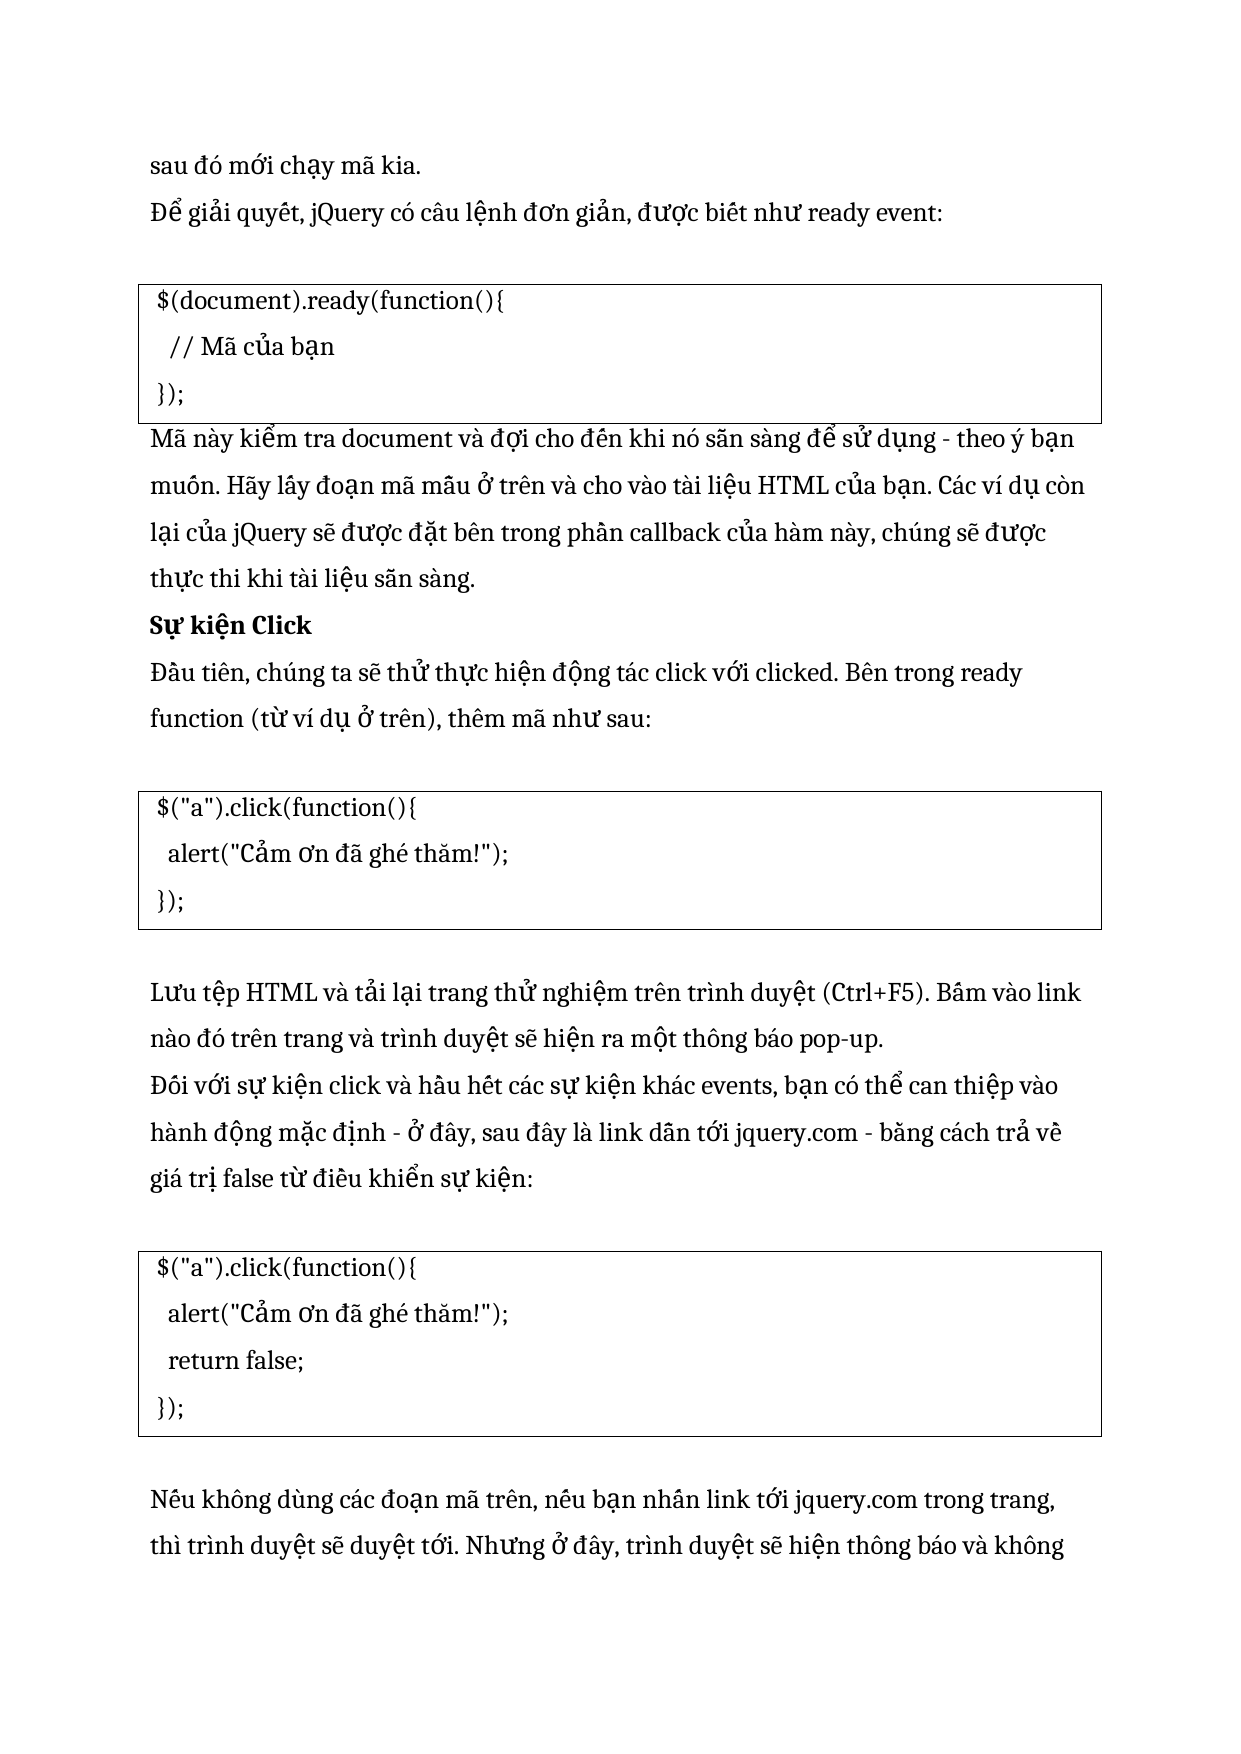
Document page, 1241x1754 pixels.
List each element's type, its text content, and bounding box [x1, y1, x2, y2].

table_header $("a").click(function(){ alert("Cảm ơn đã ghé thăm!"); return false; }); [139, 1252, 1101, 1436]
text Mã này kiểm tra document và đợi cho đến khi nó sẵn sàng để sử dụng - theo ý bạn muốn. Hãy lấy đoạn mã mẫu ở trên và cho vào tài liệu HTML của bạn. Các ví dụ còn lại của jQuery sẽ được đặt bên trong phần callback của hàm này, chúng sẽ được thực thi khi tài liệu sẵn sàng. Sự kiện Click Đầu tiên, chúng ta sẽ thử thực hiện động tác click với clicked. Bên trong ready function (từ ví dụ ở trên), thêm mã như sau: [150, 424, 1090, 777]
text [150, 1437, 1090, 1561]
table_header $("a").click(function(){ alert("Cảm ơn đã ghé thăm!"); }); [139, 792, 1101, 929]
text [150, 150, 1090, 270]
text Lưu tệp HTML và tải lại trang thử nghiệm trên trình duyệt (Ctrl+F5). Bấm vào link nào đó trên trang và trình duyệt sẽ hiện ra một thông báo pop-up. Đối với sự kiện click và hầu hết các sự kiện khác events, bạn có thể can thiệp vào hành động mặc định - ở đây, sau đây là link dẫn tới jquery.com - bằng cách trả về giá trị false từ điều khiển sự kiện: [150, 930, 1090, 1237]
table_header $(document).ready(function(){ // Mã của bạn }); [139, 285, 1101, 422]
